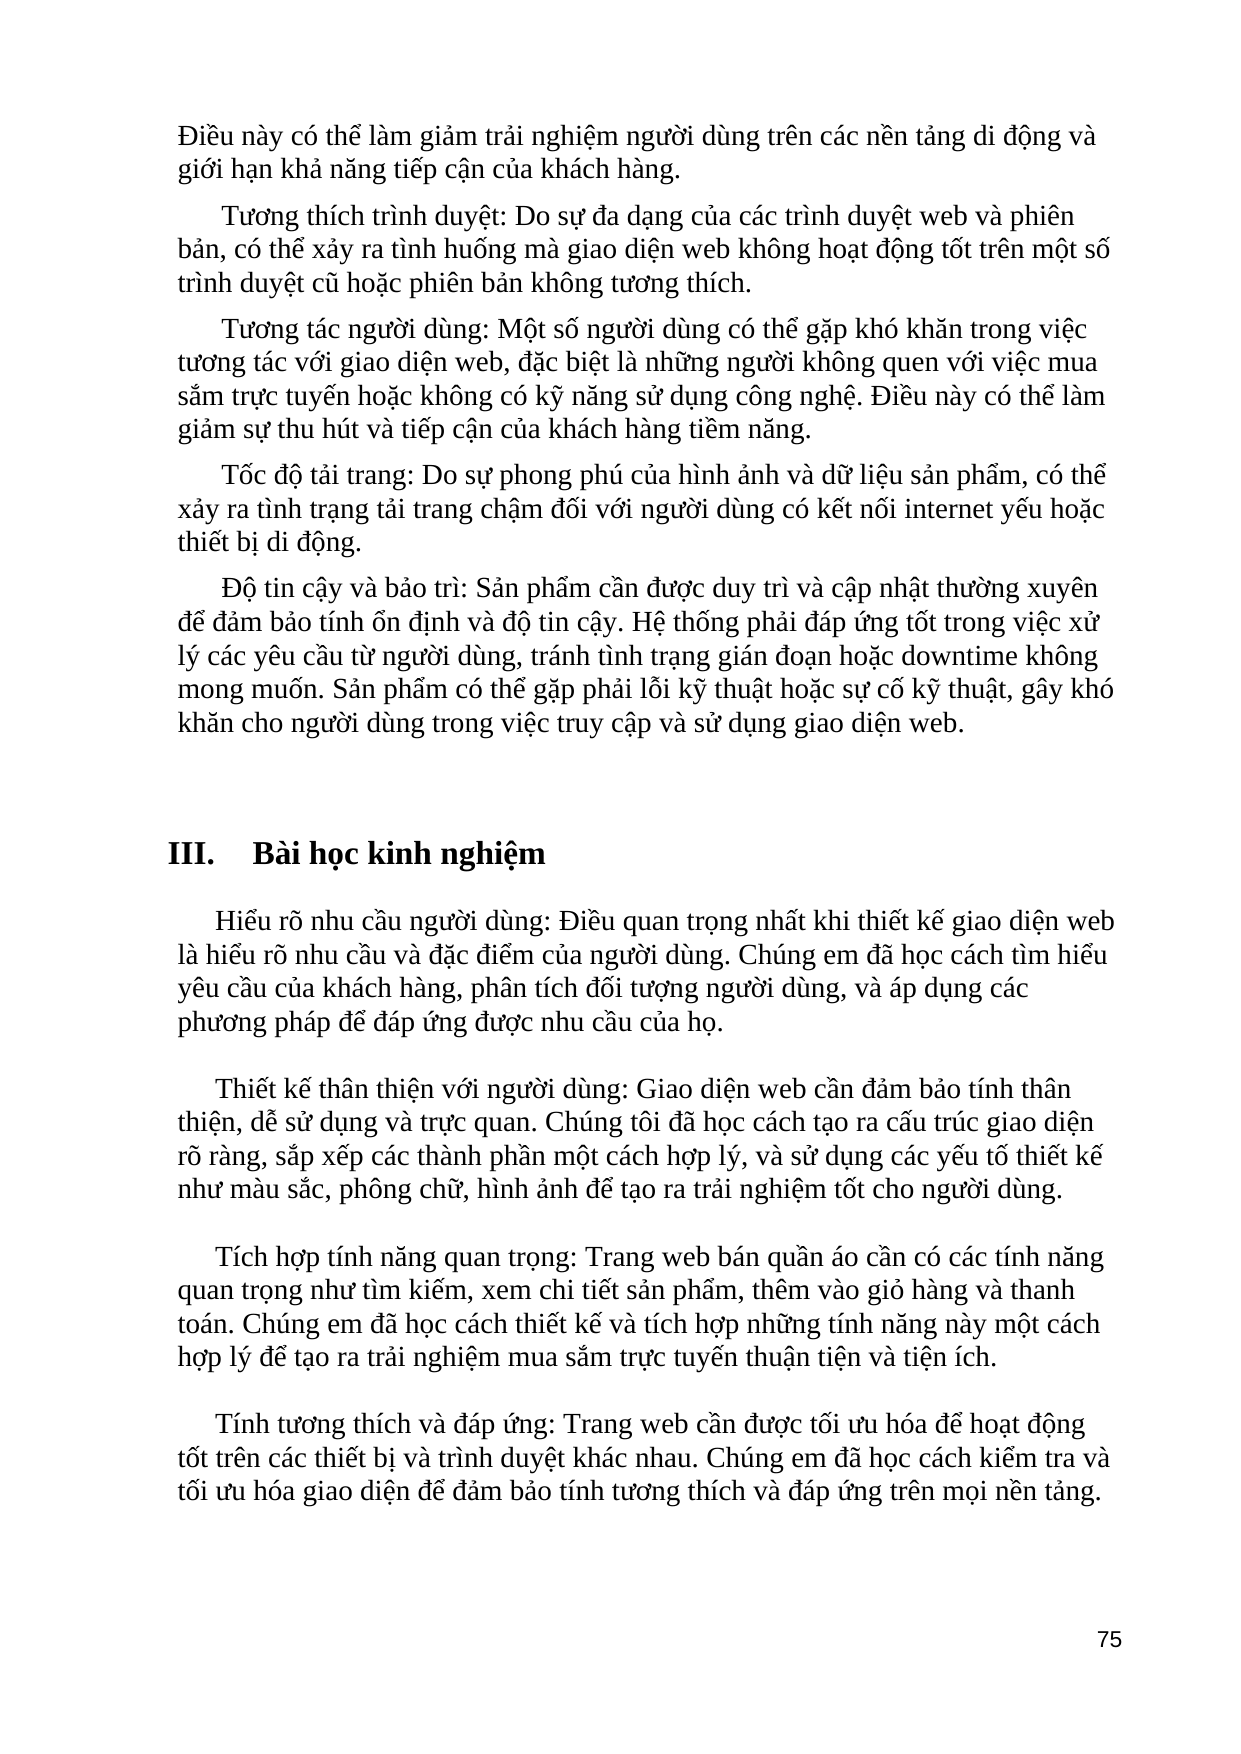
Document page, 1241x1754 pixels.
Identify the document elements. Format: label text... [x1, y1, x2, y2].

list Bài học kinh nghiệm [215, 833, 1122, 872]
text Tương thích trình duyệt: Do sự đa dạng của các trình duyệt web và phiên bản, có thể xảy ra tình huống mà giao diện web không hoạt động tốt trên một số trình duyệt cũ hoặc phiên bản không tương thích. [177, 198, 1122, 298]
text Tốc độ tải trang: Do sự phong phú của hình ảnh và dữ liệu sản phẩm, có thể xảy ra tình trạng tải trang chậm đối với người dùng có kết nối internet yếu hoặc thiết bị di động. [177, 457, 1122, 558]
text Tương tác người dùng: Một số người dùng có thể gặp khó khăn trong việc tương tác với giao diện web, đặc biệt là những người không quen với việc mua sắm trực tuyến hoặc không có kỹ năng sử dụng công nghệ. Điều này có thể làm giảm sự thu hút và tiếp cận của khách hàng tiềm năng. [177, 311, 1122, 445]
text Thiết kế thân thiện với người dùng: Giao diện web cần đảm bảo tính thân thiện, dễ sử dụng và trực quan. Chúng tôi đã học cách tạo ra cấu trúc giao diện rõ ràng, sắp xếp các thành phần một cách hợp lý, và sử dụng các yếu tố thiết kế như màu sắc, phông chữ, hình ảnh để tạo ra trải nghiệm tốt cho người dùng. [177, 1071, 1122, 1205]
text Tính tương thích và đáp ứng: Trang web cần được tối ưu hóa để hoạt động tốt trên các thiết bị và trình duyệt khác nhau. Chúng em đã học cách kiểm tra và tối ưu hóa giao diện để đảm bảo tính tương thích và đáp ứng trên mọi nền tảng. [177, 1406, 1122, 1507]
text Độ tin cậy và bảo trì: Sản phẩm cần được duy trì và cập nhật thường xuyên để đảm bảo tính ổn định và độ tin cậy. Hệ thống phải đáp ứng tốt trong việc xử lý các yêu cầu từ người dùng, tránh tình trạng gián đoạn hoặc downtime không mong muốn. Sản phẩm có thể gặp phải lỗi kỹ thuật hoặc sự cố kỹ thuật, gây khó khăn cho người dùng trong việc truy cập và sử dụng giao diện web. [177, 571, 1122, 738]
text Hiểu rõ nhu cầu người dùng: Điều quan trọng nhất khi thiết kế giao diện web là hiểu rõ nhu cầu và đặc điểm của người dùng. Chúng em đã học cách tìm hiểu yêu cầu của khách hàng, phân tích đối tượng người dùng, và áp dụng các phương pháp để đáp ứng được nhu cầu của họ. [177, 903, 1122, 1037]
text Tích hợp tính năng quan trọng: Trang web bán quần áo cần có các tính năng quan trọng như tìm kiếm, xem chi tiết sản phẩm, thêm vào giỏ hàng và thanh toán. Chúng em đã học cách thiết kế và tích hợp những tính năng này một cách hợp lý để tạo ra trải nghiệm mua sắm trực tuyến thuận tiện và tiện ích. [177, 1239, 1122, 1373]
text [177, 118, 1122, 185]
